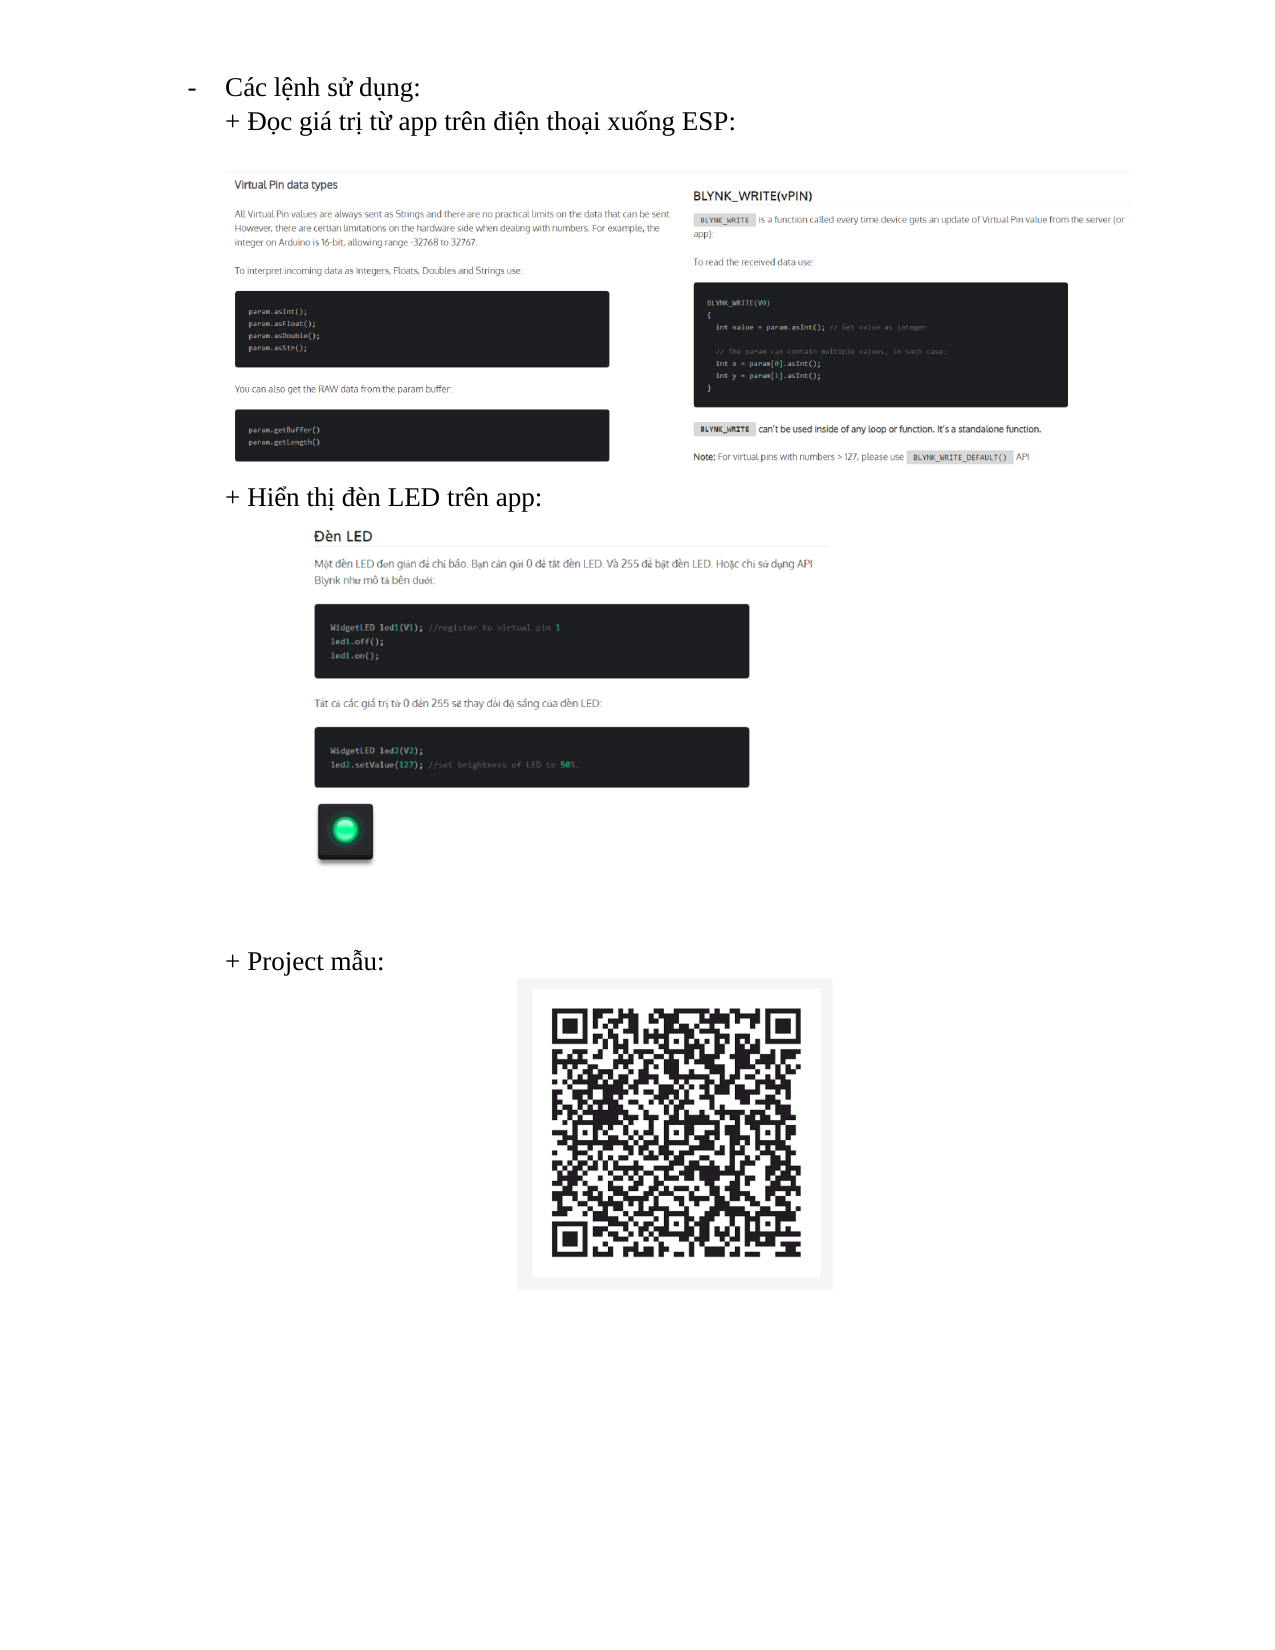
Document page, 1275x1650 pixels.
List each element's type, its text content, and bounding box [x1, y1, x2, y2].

picture [225, 171, 1132, 479]
list + Hiển thị đèn LED trên app: [225, 481, 1125, 512]
list + Đọc giá trị từ app trên điện thoại xuống ESP: [225, 104, 1125, 136]
picture [305, 524, 829, 874]
list + Project mẫu: [225, 945, 1125, 976]
picture [517, 978, 833, 1290]
list Các lệnh sử dụng: [187, 71, 1125, 102]
